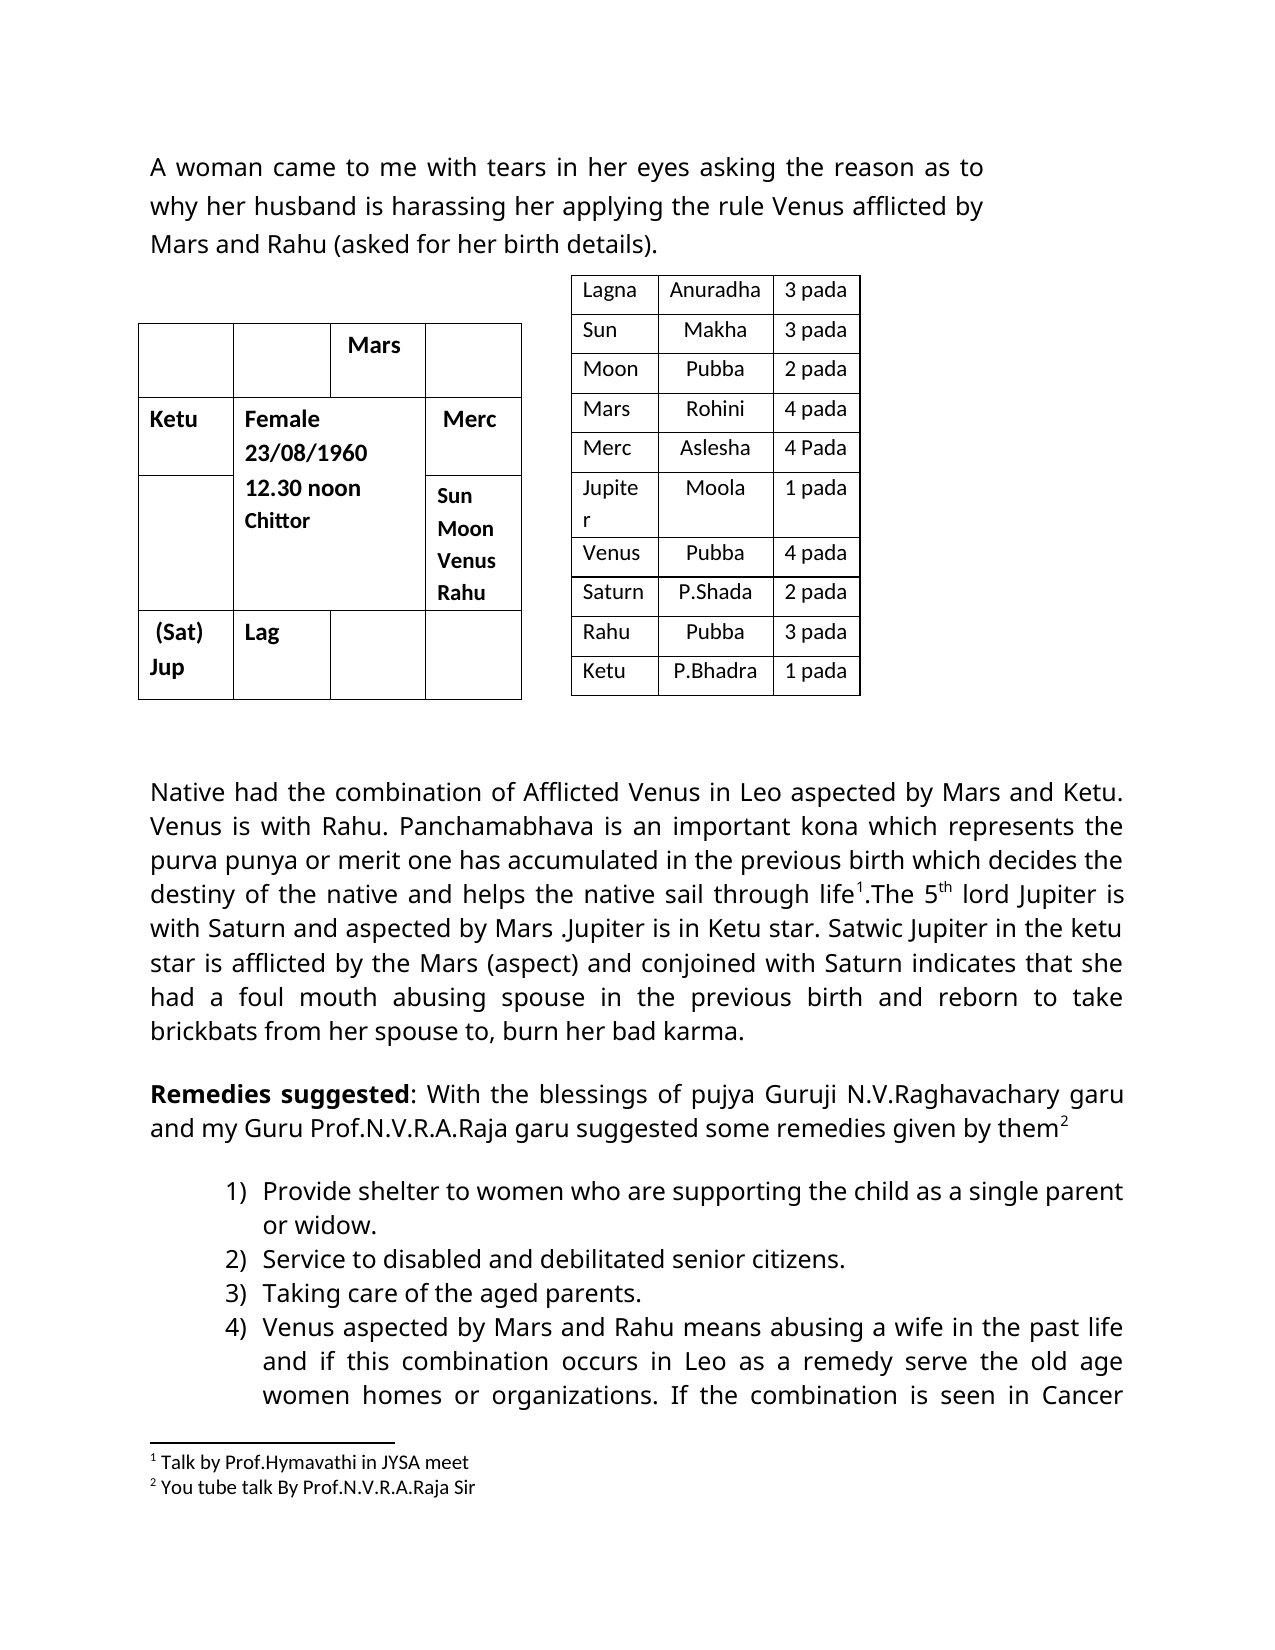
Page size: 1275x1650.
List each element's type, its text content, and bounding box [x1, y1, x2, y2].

list Provide shelter to women who are supporting the child as a single parent or widow. [225, 1174, 1125, 1242]
text Remedies suggested: With the blessings of pujya Guruji N.V.Raghavachary garu and my Guru Prof.N.V.R.A.Raja garu suggested some remedies given by them [150, 1076, 1125, 1144]
table_cell [139, 476, 233, 610]
table_cell Rohini [659, 394, 773, 432]
table_cell 2 pada [774, 354, 859, 393]
table_cell Sun Moon Venus Rahu [426, 476, 521, 610]
table_cell 4 pada [774, 394, 859, 432]
table_cell Saturn [572, 578, 658, 616]
table_cell 1 pada [774, 657, 859, 695]
table_cell Pubba [659, 538, 773, 576]
table_cell (Sat) Jup [139, 611, 233, 699]
table_cell [426, 611, 521, 699]
text Native had the combination of Afflicted Venus in Leo aspected by Mars and Ketu. Venus is with Rahu. Panchamabhava is an important kona which represents the purva punya or merit one has accumulated in the previous birth which decides the destiny of the native and helps the native sail through life.The 5th lord Jupiter is with Saturn and aspected by Mars .Jupiter is in Ketu star. Satwic Jupiter in the ketu star is afflicted by the Mars (aspect) and conjoined with Saturn indicates that she had a foul mouth abusing spouse in the previous birth and reborn to take brickbats from her spouse to, burn her bad karma. [150, 775, 1125, 1047]
table_header Mars [331, 324, 425, 397]
table_cell Aslesha [659, 433, 773, 472]
table_cell Venus [572, 538, 658, 576]
table_cell 4 pada [774, 538, 859, 576]
table_cell Merc [572, 433, 658, 472]
table_header [139, 324, 233, 397]
table_cell Sun [572, 315, 658, 353]
table_cell 1 pada [774, 473, 859, 537]
table_cell [331, 611, 425, 699]
list Service to disabled and debilitated senior citizens. [225, 1242, 1125, 1276]
table_header Anuradha [659, 276, 773, 314]
table_cell Pubba [659, 354, 773, 393]
table_cell 3 pada [774, 315, 859, 353]
table_cell P.Shada [659, 578, 773, 616]
text A woman came to me with tears in her eyes asking the reason as to why her husband is harassing her applying the rule Venus afflicted by Mars and Rahu (asked for her birth details). [150, 150, 984, 261]
table_cell Rahu [572, 617, 658, 656]
table_header [234, 324, 330, 397]
table_cell Makha [659, 315, 773, 353]
table_header Lagna [572, 276, 658, 314]
table_header [426, 324, 521, 397]
table_cell Merc [426, 398, 521, 475]
table_cell 4 Pada [774, 433, 859, 472]
table_cell Lag [234, 611, 330, 699]
table_cell Jupiter [572, 473, 658, 537]
table_cell Ketu [572, 657, 658, 695]
table_cell Moola [659, 473, 773, 537]
table_cell P.Bhadra [659, 657, 773, 695]
table_cell 2 pada [774, 578, 859, 616]
table_cell Moon [572, 354, 658, 393]
table_cell 3 pada [774, 617, 859, 656]
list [225, 1310, 1125, 1412]
table_header 3 pada [774, 276, 859, 314]
table_cell Female 23/08/1960 12.30 noon Chittor [234, 398, 425, 610]
table_cell Mars [572, 394, 658, 432]
table_cell Pubba [659, 617, 773, 656]
table_cell Ketu [139, 398, 233, 475]
list Taking care of the aged parents. [225, 1276, 1125, 1310]
